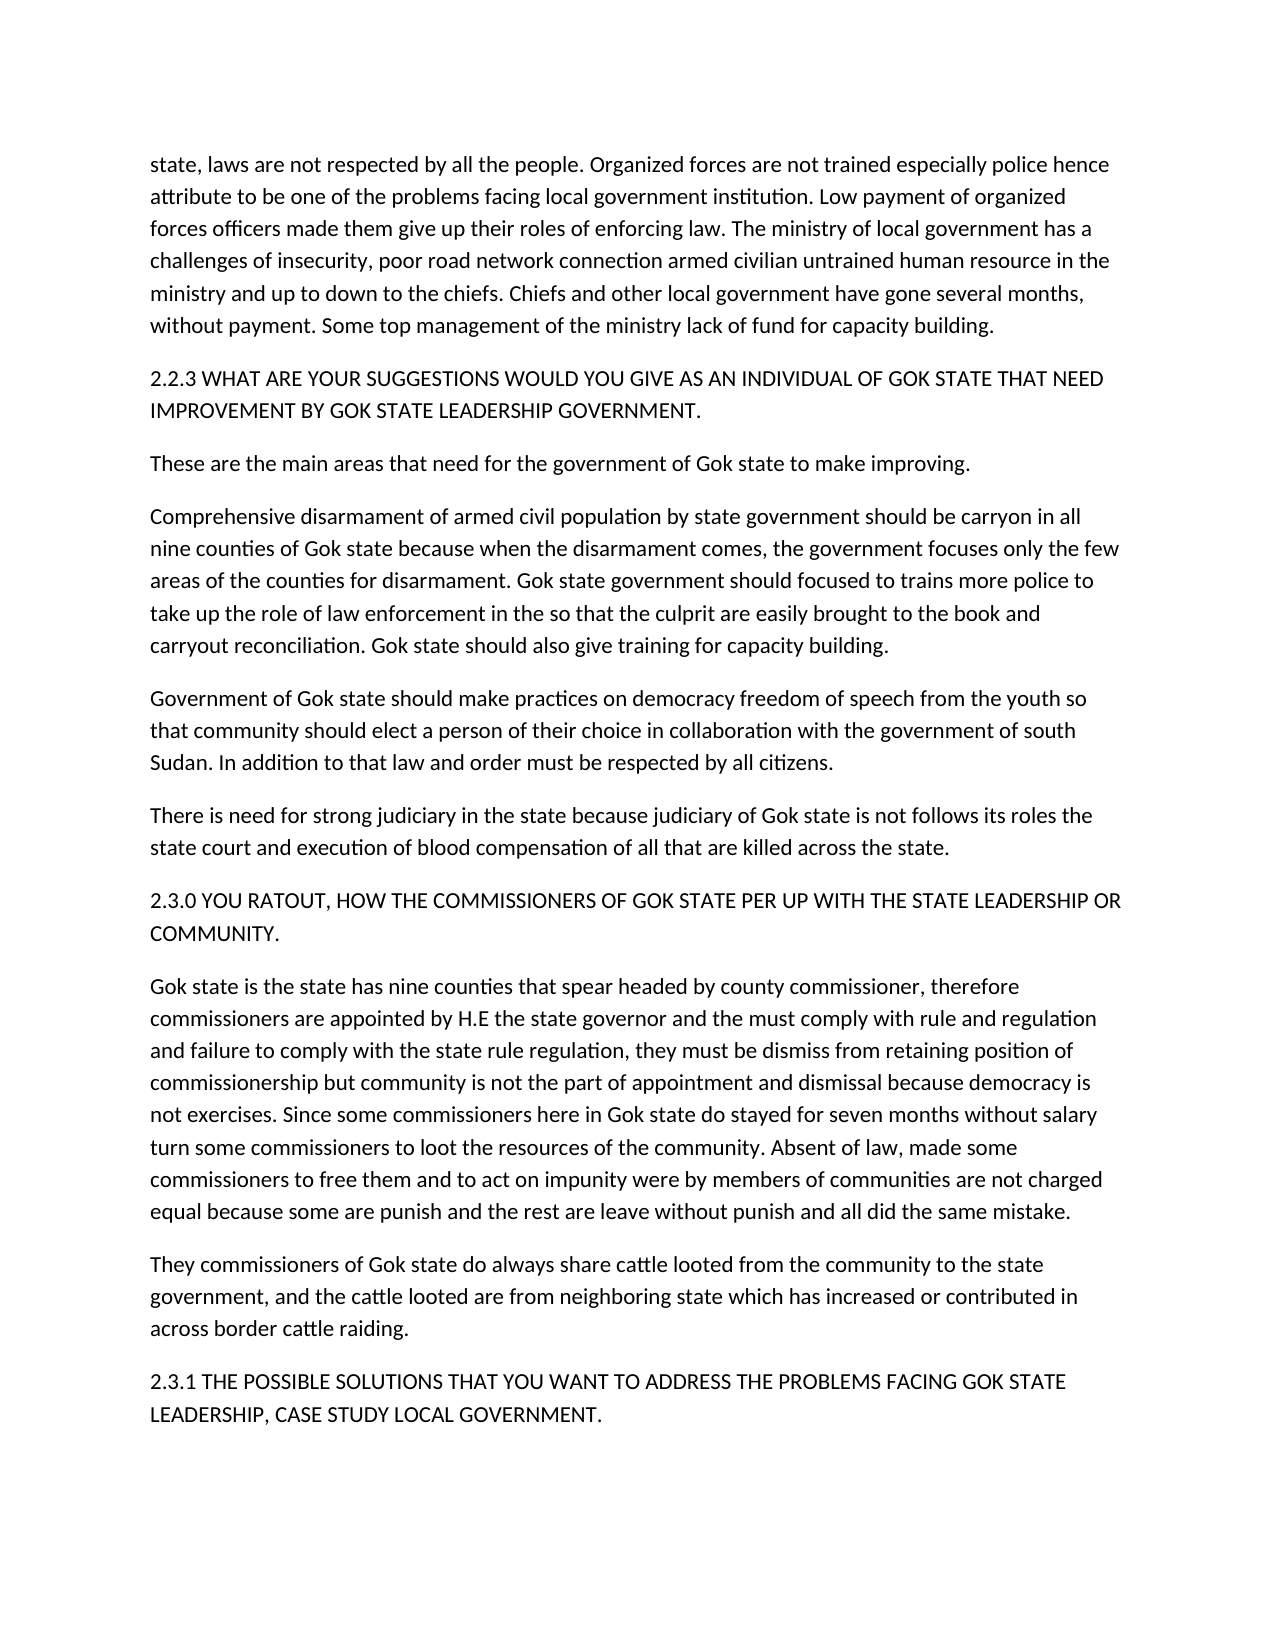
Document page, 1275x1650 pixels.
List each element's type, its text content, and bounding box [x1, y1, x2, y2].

text 2.3.1 THE POSSIBLE SOLUTIONS THAT YOU WANT TO ADDRESS THE PROBLEMS FACING GOK STATE LEADERSHIP, CASE STUDY LOCAL GOVERNMENT. [150, 1367, 1125, 1428]
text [150, 150, 1125, 339]
text Gok state is the state has nine counties that spear headed by county commissioner, therefore commissioners are appointed by H.E the state governor and the must comply with rule and regulation and failure to comply with the state rule regulation, they must be dismiss from retaining position of commissionership but community is not the part of appointment and dismissal because democracy is not exercises. Since some commissioners here in Gok state do stayed for seven months without salary turn some commissioners to loot the resources of the community. Absent of law, made some commissioners to free them and to act on impunity were by members of communities are not charged equal because some are punish and the rest are leave without punish and all did the same mistake. [150, 972, 1125, 1225]
text Government of Gok state should make practices on democracy freedom of speech from the youth so that community should elect a person of their choice in collaboration with the government of south Sudan. In addition to that law and order must be respected by all citizens. [150, 684, 1125, 776]
text Comprehensive disarmament of armed civil population by state government should be carryon in all nine counties of Gok state because when the disarmament comes, the government focuses only the few areas of the counties for disarmament. Gok state government should focused to trains more police to take up the role of law enforcement in the so that the culprit are easily brought to the book and carryout reconciliation. Gok state should also give training for capacity building. [150, 502, 1125, 659]
text These are the main areas that need for the government of Gok state to make improving. [150, 449, 1125, 477]
text They commissioners of Gok state do always share cattle looted from the community to the state government, and the cattle looted are from neighboring state which has increased or contributed in across border cattle raiding. [150, 1250, 1125, 1342]
text 2.3.0 YOU RATOUT, HOW THE COMMISSIONERS OF GOK STATE PER UP WITH THE STATE LEADERSHIP OR COMMUNITY. [150, 887, 1125, 947]
text 2.2.3 WHAT ARE YOUR SUGGESTIONS WOULD YOU GIVE AS AN INDIVIDUAL OF GOK STATE THAT NEED IMPROVEMENT BY GOK STATE LEADERSHIP GOVERNMENT. [150, 364, 1125, 424]
text There is need for strong judiciary in the state because judiciary of Gok state is not follows its roles the state court and execution of blood compensation of all that are killed across the state. [150, 801, 1125, 862]
